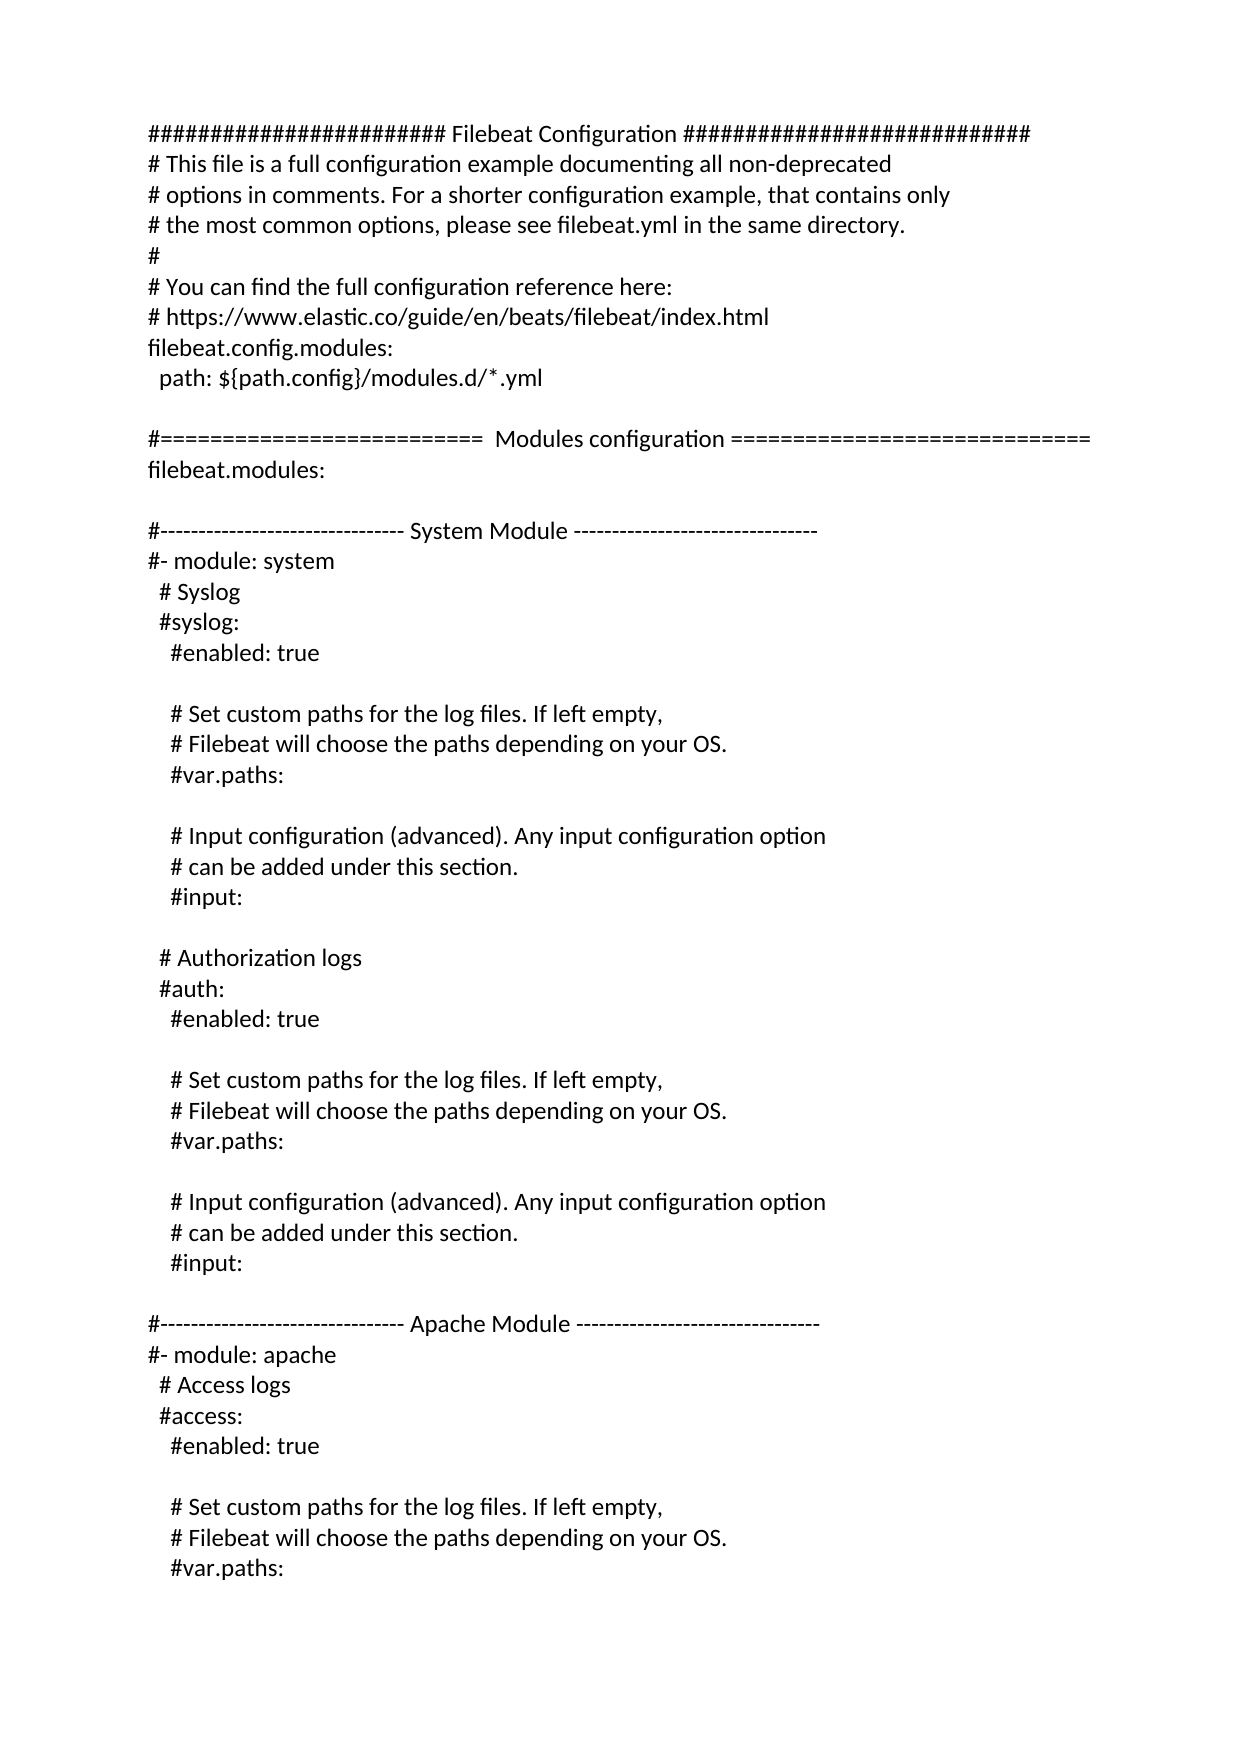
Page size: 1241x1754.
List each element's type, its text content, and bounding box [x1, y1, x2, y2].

text # Filebeat will choose the paths depending on your OS. [148, 728, 1122, 759]
text #-------------------------------- Apache Module -------------------------------- [148, 1308, 1122, 1339]
text # Set custom paths for the log files. If left empty, [148, 1064, 1122, 1095]
text # This file is a full configuration example documenting all non-deprecated [148, 149, 1122, 179]
text #enabled: true [148, 637, 1122, 667]
text #- module: apache [148, 1339, 1122, 1369]
text #var.paths: [148, 1125, 1122, 1156]
text # [148, 240, 1122, 271]
text #syslog: [148, 606, 1122, 637]
text # Input configuration (advanced). Any input configuration option [148, 820, 1122, 851]
text # Filebeat will choose the paths depending on your OS. [148, 1522, 1122, 1553]
text # Access logs [148, 1369, 1122, 1400]
text # the most common options, please see filebeat.yml in the same directory. [148, 210, 1122, 240]
text # You can find the full configuration reference here: [148, 271, 1122, 301]
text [148, 1492, 1122, 1522]
text #- module: system [148, 545, 1122, 576]
text #access: [148, 1400, 1122, 1431]
text # https://www.elastic.co/guide/en/beats/filebeat/index.html [148, 301, 1122, 332]
text path: ${path.config}/modules.d/*.yml [148, 362, 1122, 393]
text # Input configuration (advanced). Any input configuration option [148, 1186, 1122, 1217]
text #input: [148, 1247, 1122, 1278]
text #enabled: true [148, 1003, 1122, 1034]
text #auth: [148, 973, 1122, 1003]
text # options in comments. For a shorter configuration example, that contains only [148, 179, 1122, 210]
text # Set custom paths for the log files. If left empty, [148, 698, 1122, 728]
text #========================== Modules configuration ============================= [148, 423, 1122, 454]
text #-------------------------------- System Module -------------------------------- [148, 515, 1122, 545]
text # Syslog [148, 576, 1122, 606]
text filebeat.config.modules: [148, 332, 1122, 362]
text #var.paths: [148, 759, 1122, 789]
text # Filebeat will choose the paths depending on your OS. [148, 1095, 1122, 1125]
text ######################## Filebeat Configuration ############################ [148, 118, 1122, 149]
text # can be added under this section. [148, 1217, 1122, 1247]
text # can be added under this section. [148, 851, 1122, 881]
text filebeat.modules: [148, 454, 1122, 484]
text #var.paths: [148, 1553, 1122, 1583]
text #enabled: true [148, 1431, 1122, 1461]
text # Authorization logs [148, 942, 1122, 973]
text #input: [148, 881, 1122, 912]
